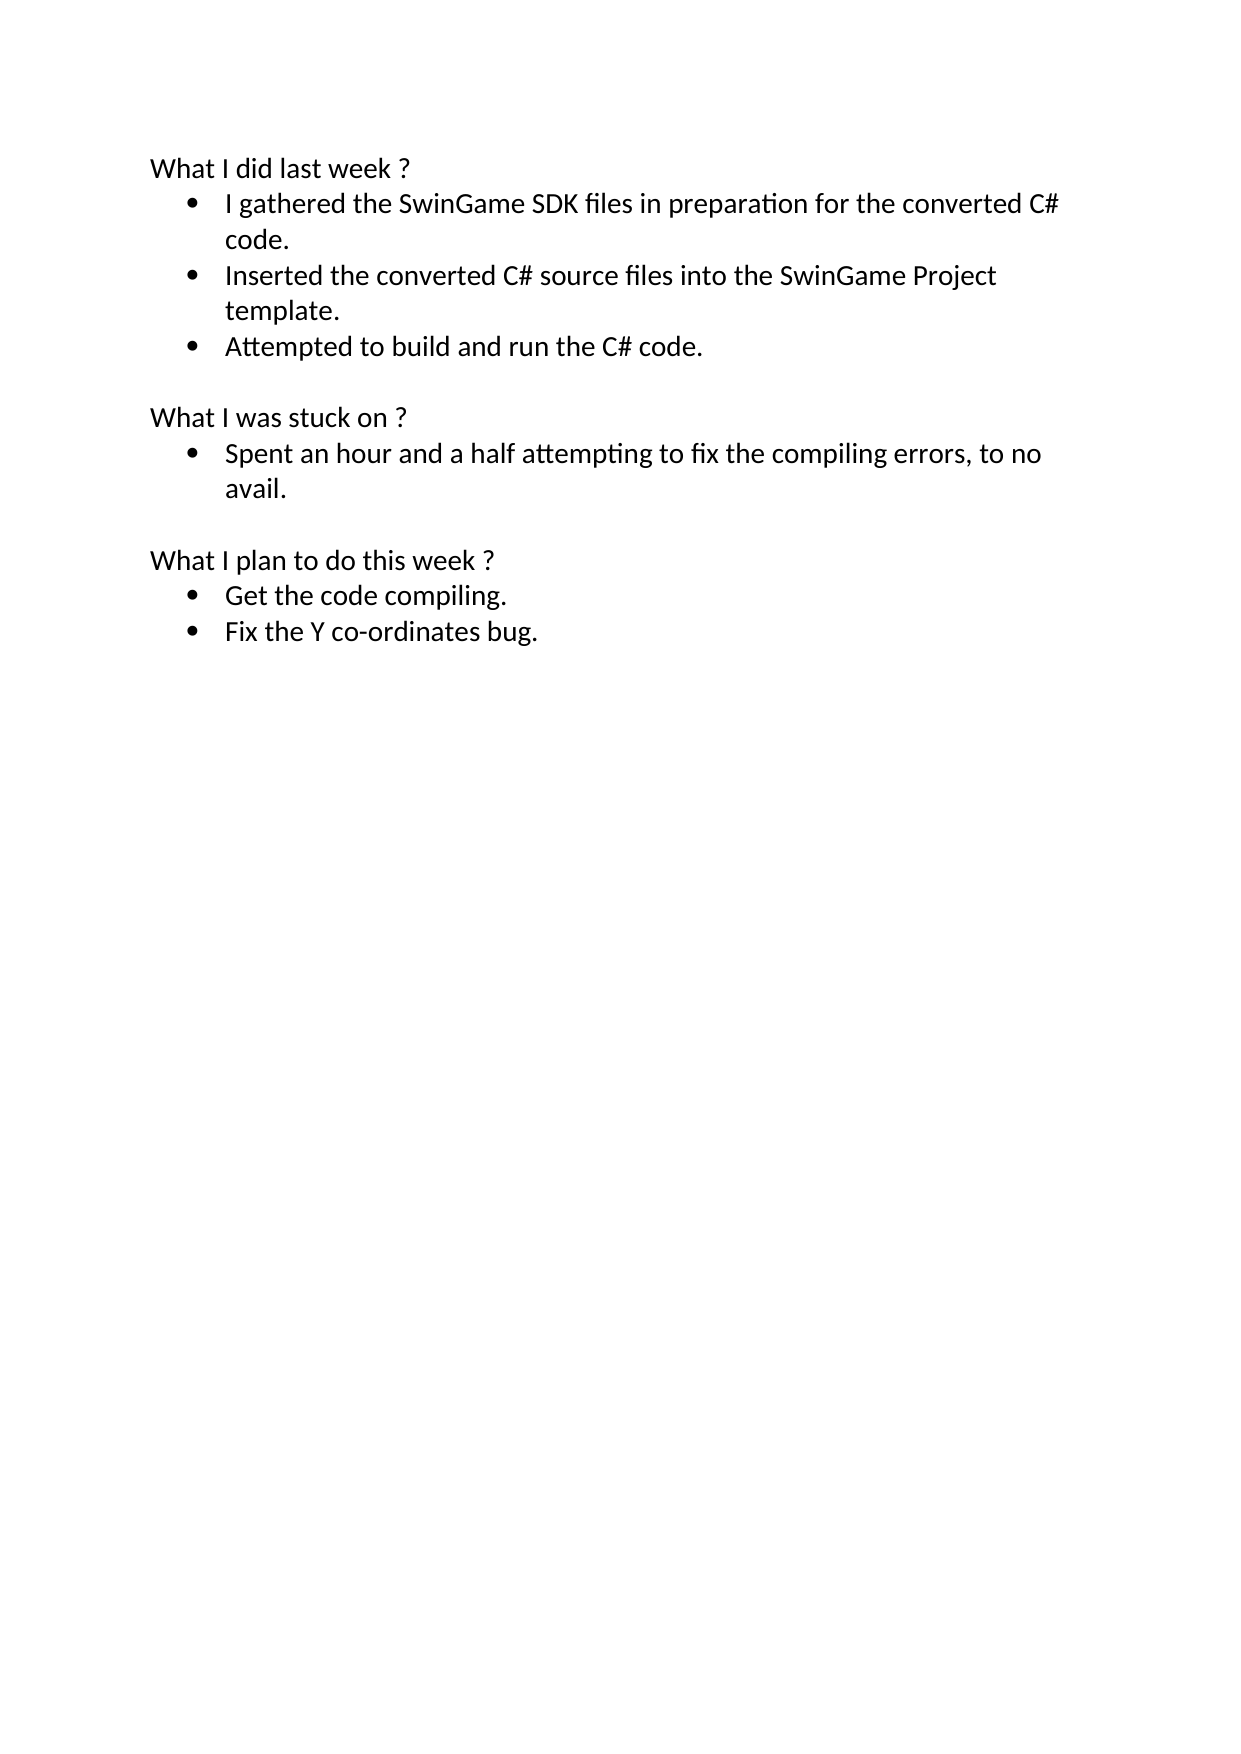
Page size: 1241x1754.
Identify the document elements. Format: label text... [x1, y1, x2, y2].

list I gathered the SwinGame SDK files in preparation for the converted C# code. [187, 186, 1090, 257]
list Fix the Y co-ordinates bug. [187, 613, 1090, 649]
list Spent an hour and a half attempting to fix the compiling errors, to no avail. [187, 435, 1090, 506]
text What I plan to do this week ? [150, 542, 1090, 577]
list Inserted the converted C# source files into the SwinGame Project template. [187, 257, 1090, 328]
text What I was stuck on ? [150, 399, 1090, 435]
list Attempted to build and run the C# code. [187, 328, 1090, 364]
list Get the code compiling. [187, 577, 1090, 613]
text What I did last week ? [150, 150, 1090, 186]
